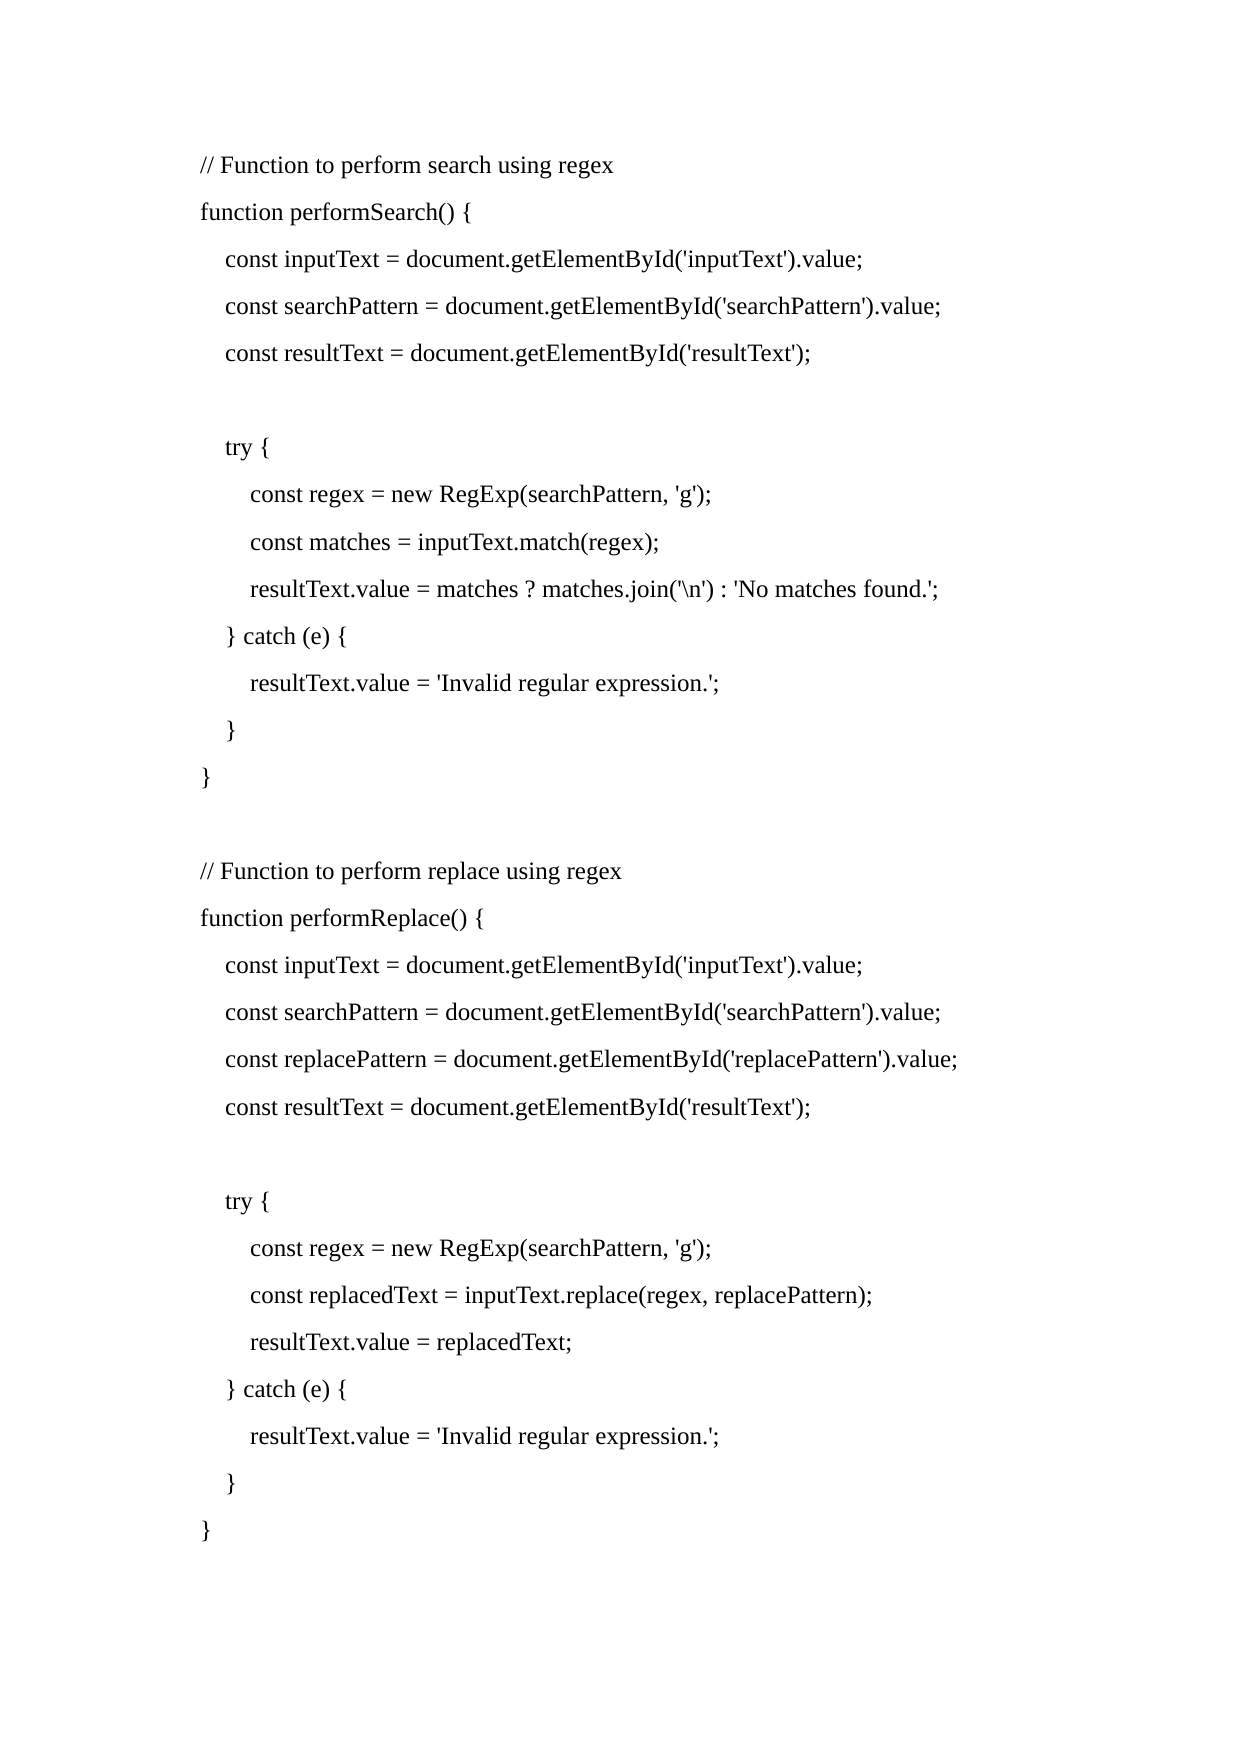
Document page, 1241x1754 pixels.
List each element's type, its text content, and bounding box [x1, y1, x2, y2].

text } [150, 715, 1090, 744]
text const matches = inputText.match(regex); [150, 527, 1090, 555]
text } [150, 1515, 1090, 1544]
text resultText.value = replacedText; [150, 1327, 1090, 1356]
text } [150, 762, 1090, 791]
text const replacedText = inputText.replace(regex, replacePattern); [150, 1280, 1090, 1309]
text resultText.value = 'Invalid regular expression.'; [150, 668, 1090, 697]
text try { [150, 432, 1090, 461]
text const regex = new RegExp(searchPattern, 'g'); [150, 479, 1090, 508]
text const searchPattern = document.getElementById('searchPattern').value; [150, 997, 1090, 1026]
text } [150, 1468, 1090, 1497]
text function performSearch() { [150, 197, 1090, 226]
text const resultText = document.getElementById('resultText'); [150, 1092, 1090, 1120]
text const regex = new RegExp(searchPattern, 'g'); [150, 1233, 1090, 1262]
text // Function to perform search using regex [150, 150, 1090, 179]
text // Function to perform replace using regex [150, 856, 1090, 885]
text resultText.value = 'Invalid regular expression.'; [150, 1421, 1090, 1450]
text try { [150, 1186, 1090, 1214]
text } catch (e) { [150, 621, 1090, 649]
text resultText.value = matches ? matches.join('\n') : 'No matches found.'; [150, 574, 1090, 602]
text const inputText = document.getElementById('inputText').value; [150, 950, 1090, 979]
text const resultText = document.getElementById('resultText'); [150, 338, 1090, 367]
text const replacePattern = document.getElementById('replacePattern').value; [150, 1044, 1090, 1073]
text } catch (e) { [150, 1374, 1090, 1403]
text const inputText = document.getElementById('inputText').value; [150, 244, 1090, 273]
text function performReplace() { [150, 903, 1090, 932]
text const searchPattern = document.getElementById('searchPattern').value; [150, 291, 1090, 320]
